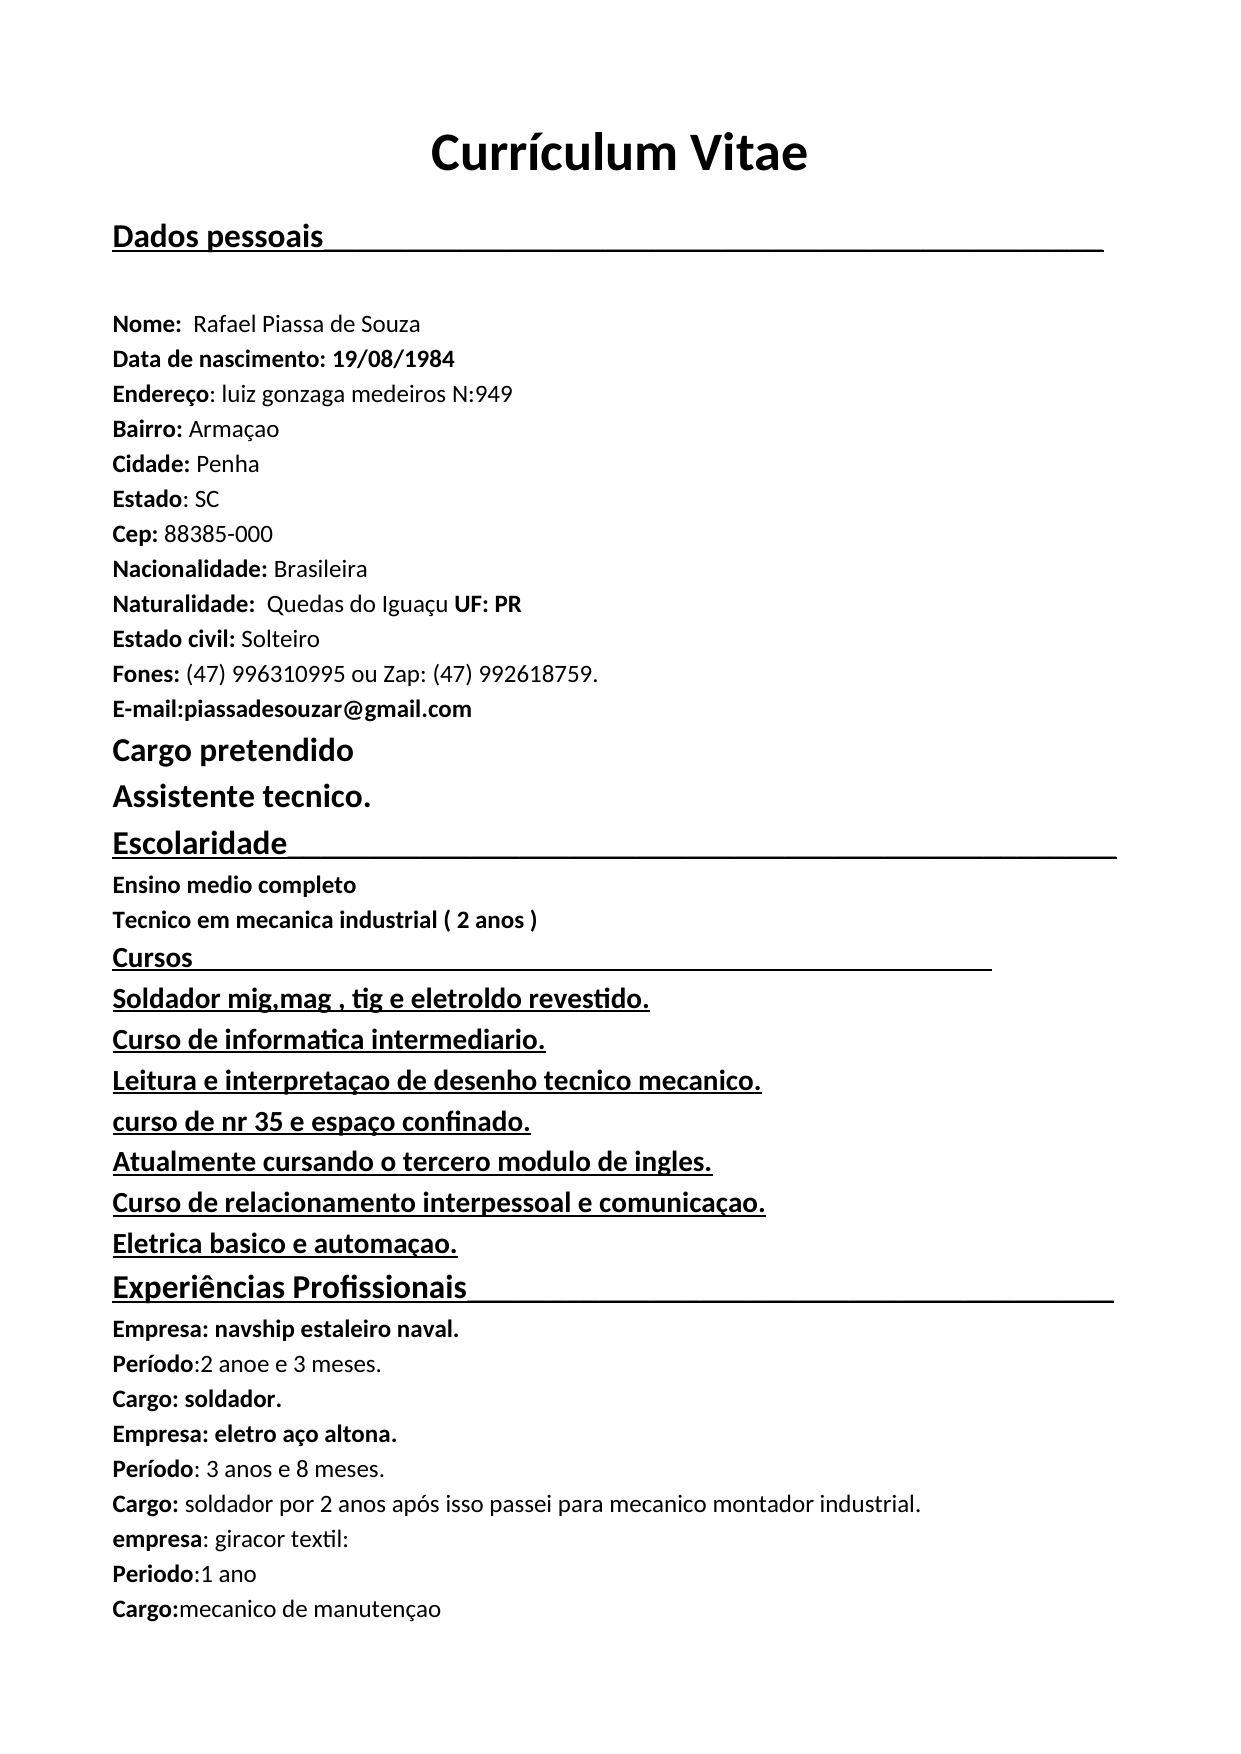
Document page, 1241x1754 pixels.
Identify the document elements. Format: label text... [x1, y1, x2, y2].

text Estado: SC [112, 483, 1128, 514]
text Tecnico em mecanica industrial ( 2 anos ) [112, 904, 1128, 934]
text Estado civil: Solteiro [112, 623, 1128, 654]
text Assistente tecnico. [112, 775, 1128, 816]
text Empresa: eletro aço altona. [112, 1418, 1128, 1449]
text Periodo:1 ano [112, 1558, 1128, 1589]
text Dados pessoais_______________________________________________ [112, 215, 1128, 256]
text Data de nascimento: 19/08/1984 [112, 343, 1128, 374]
text curso de nr 35 e espaço confinado. [112, 1103, 1128, 1138]
text Curso de informatica intermediario. [112, 1021, 1128, 1056]
text Curso de relacionamento interpessoal e comunicaçao. [112, 1184, 1128, 1220]
text Empresa: navship estaleiro naval. [112, 1313, 1128, 1344]
text Nome: Rafael Piassa de Souza [112, 308, 1128, 339]
text Cargo:mecanico de manutençao [112, 1593, 1128, 1624]
text Soldador mig,mag , tig e eletroldo revestido. [112, 980, 1128, 1015]
text Ensino medio completo [112, 869, 1128, 899]
text Cargo: soldador por 2 anos após isso passei para mecanico montador industrial. [112, 1488, 1128, 1519]
text Atualmente cursando o tercero modulo de ingles. [112, 1143, 1128, 1179]
text Nacionalidade: Brasileira [112, 553, 1128, 584]
text Período: 3 anos e 8 meses. [112, 1453, 1128, 1484]
text Naturalidade: Quedas do Iguaçu UF: PR [112, 588, 1128, 619]
text Escolaridade__________________________________________________ [112, 822, 1128, 863]
text Endereço: luiz gonzaga medeiros N:949 [112, 378, 1128, 409]
text Cargo pretendido [112, 728, 1128, 769]
text Fones: (47) 996310995 ou Zap: (47) 992618759. [112, 658, 1128, 689]
text Cep: 88385-000 [112, 518, 1128, 549]
text Eletrica basico e automaçao. [112, 1225, 1128, 1261]
text Leitura e interpretaçao de desenho tecnico mecanico. [112, 1062, 1128, 1097]
text Cargo: soldador. [112, 1383, 1128, 1414]
text Período:2 anoe e 3 meses. [112, 1348, 1128, 1379]
text Currículum Vitae [112, 118, 1128, 184]
text Cursos_______________________________________________________ [112, 939, 1128, 974]
text empresa: giracor textil: [112, 1523, 1128, 1554]
text Bairro: Armaçao [112, 413, 1128, 444]
text Experiências Profissionais_______________________________________ [112, 1266, 1128, 1307]
text E-mail:piassadesouzar@gmail.com [112, 693, 1128, 724]
text Cidade: Penha [112, 448, 1128, 479]
